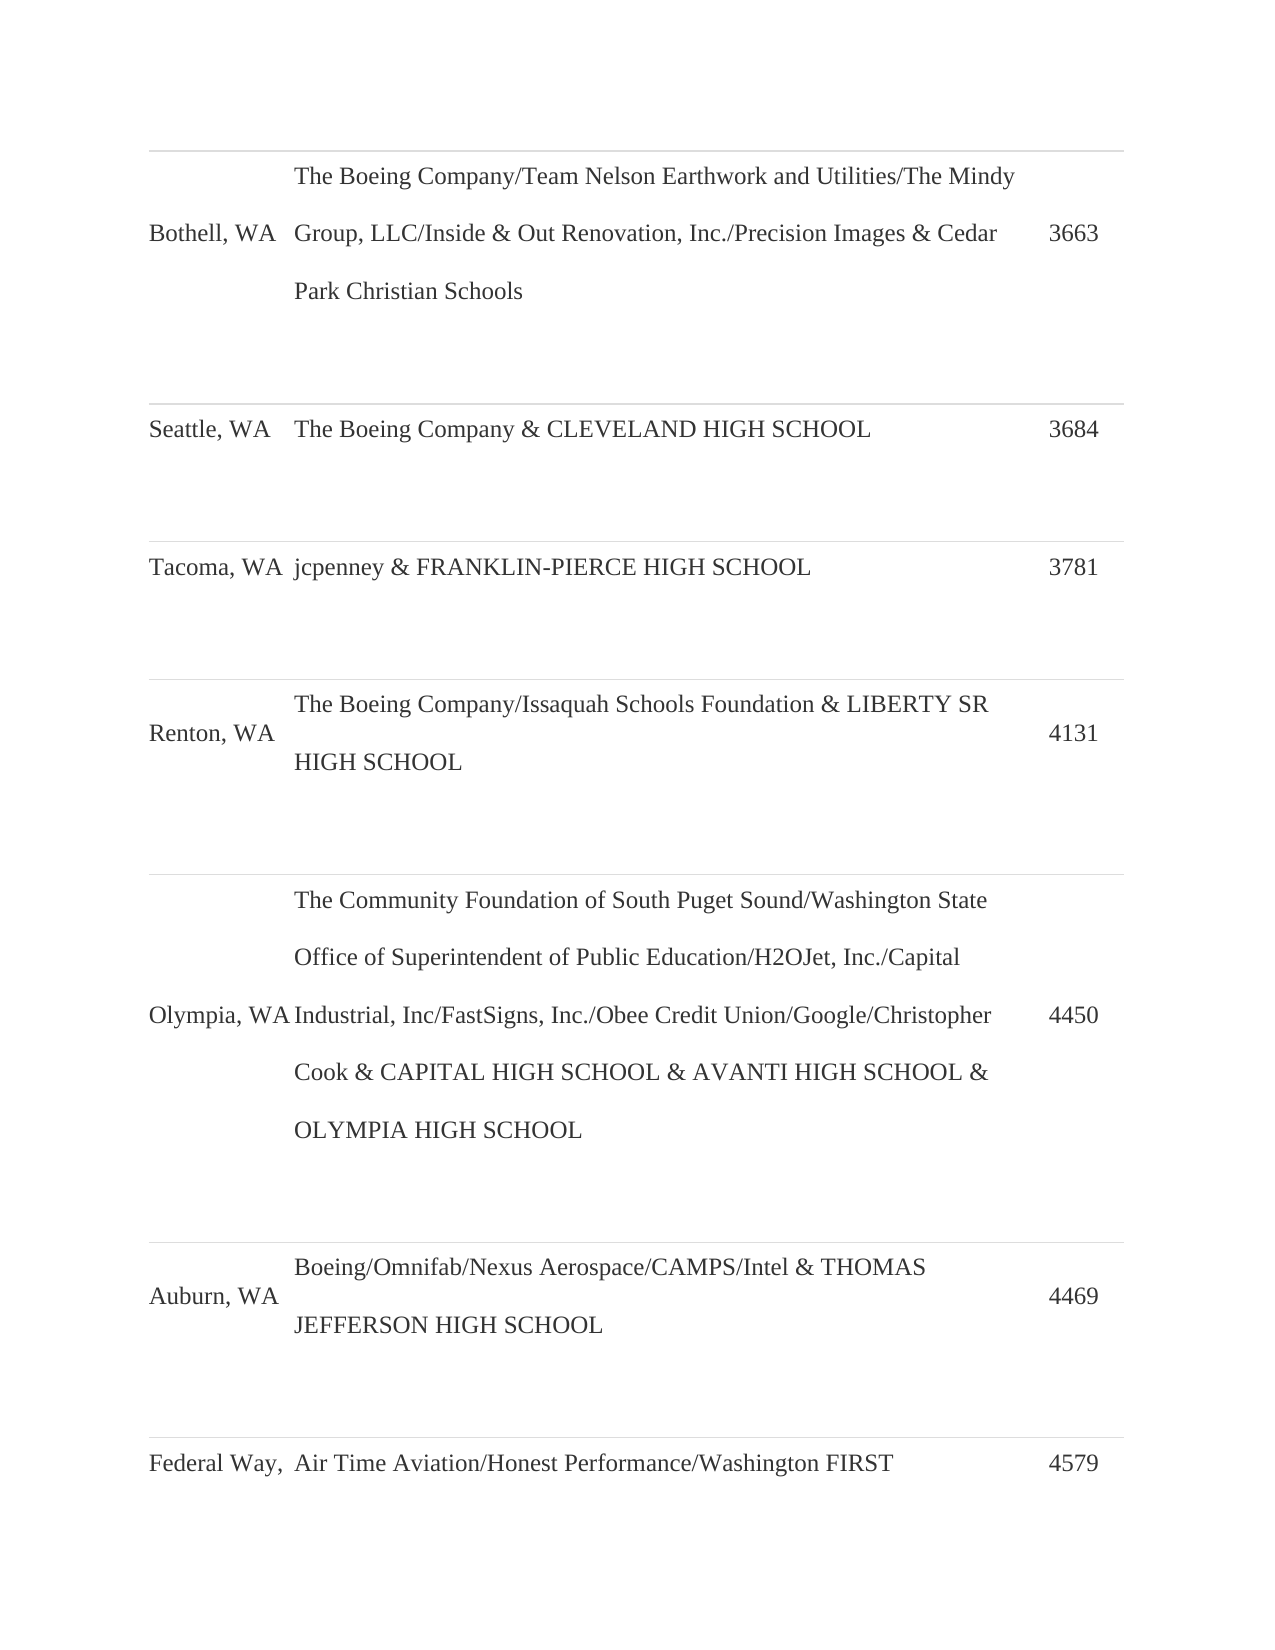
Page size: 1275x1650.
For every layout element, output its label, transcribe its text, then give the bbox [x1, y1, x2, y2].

table_cell Olympia, WA [149, 875, 294, 1242]
table_cell 3684 [1024, 405, 1123, 541]
table_cell 3663 [1024, 152, 1123, 403]
table_cell Bothell, WA [149, 152, 294, 403]
table_cell Tacoma, WA [149, 542, 294, 678]
table_cell 4579 [1024, 1438, 1123, 1486]
table_cell The Boeing Company/Team Nelson Earthwork and Utilities/The Mindy Group, LLC/Inside & Out Renovation, Inc./Precision Images & Cedar Park Christian Schools [294, 152, 1024, 403]
table_cell Seattle, WA [149, 405, 294, 541]
table_cell Boeing/Omnifab/Nexus Aerospace/CAMPS/Intel & THOMAS JEFFERSON HIGH SCHOOL [294, 1243, 1024, 1437]
table_cell The Community Foundation of South Puget Sound/Washington State Office of Superintendent of Public Education/H2OJet, Inc./Capital Industrial, Inc/FastSigns, Inc./Obee Credit Union/Google/Christopher Cook & CAPITAL HIGH SCHOOL & AVANTI HIGH SCHOOL & OLYMPIA HIGH SCHOOL [294, 875, 1024, 1242]
table_cell 3781 [1024, 542, 1123, 678]
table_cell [294, 1438, 1024, 1486]
table_cell Auburn, WA [149, 1243, 294, 1437]
table_cell Federal Way, WA [149, 1438, 294, 1486]
table_cell 4469 [1024, 1243, 1123, 1437]
table_cell The Boeing Company/Issaquah Schools Foundation & LIBERTY SR HIGH SCHOOL [294, 680, 1024, 874]
table_cell 4131 [1024, 680, 1123, 874]
table_cell 4450 [1024, 875, 1123, 1242]
table_cell jcpenney & FRANKLIN-PIERCE HIGH SCHOOL [294, 542, 1024, 678]
table_cell Renton, WA [149, 680, 294, 874]
table_cell The Boeing Company & CLEVELAND HIGH SCHOOL [294, 405, 1024, 541]
